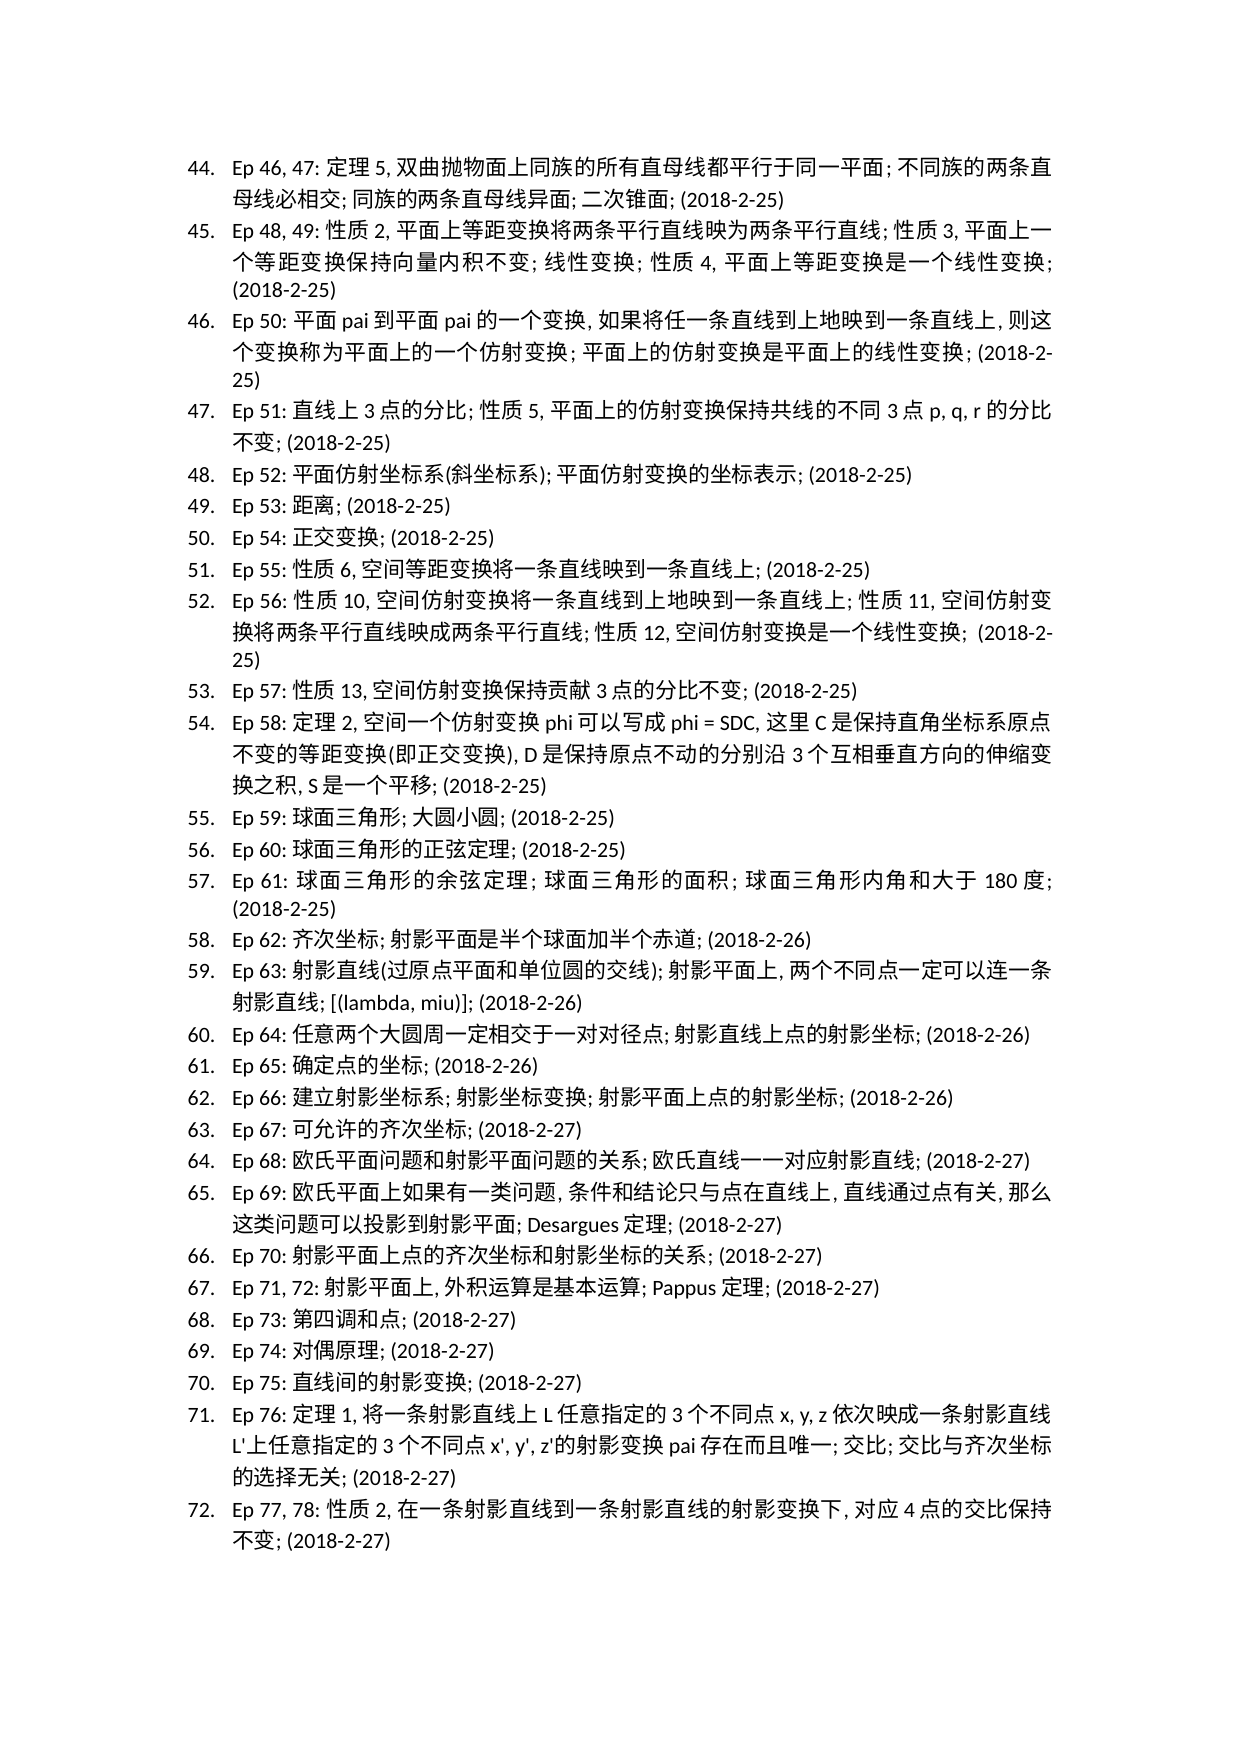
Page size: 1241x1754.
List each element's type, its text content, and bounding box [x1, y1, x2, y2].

list Ep 46, 47: 定理5, 双曲抛物面上同族的所有直母线都平行于同一平面; 不同族的两条直母线必相交; 同族的两条直母线异面; 二次锥面; (2018-2-25) [187, 150, 1053, 213]
list Ep 64: 任意两个大圆周一定相交于一对对径点; 射影直线上点的射影坐标; (2018-2-26) [187, 1017, 1053, 1048]
list Ep 57: 性质13, 空间仿射变换保持贡献3点的分比不变; (2018-2-25) [187, 673, 1053, 705]
list Ep 76: 定理1, 将一条射影直线上L任意指定的3个不同点x, y, z依次映成一条射影直线L'上任意指定的3个不同点x', y', z'的射影变换pai存在而且唯一; 交比; 交比与齐次坐标的选择无关; (2018-2-27) [187, 1397, 1053, 1492]
list Ep 61: 球面三角形的余弦定理; 球面三角形的面积; 球面三角形内角和大于180度; (2018-2-25) [187, 863, 1053, 922]
list Ep 59: 球面三角形; 大圆小圆; (2018-2-25) [187, 800, 1053, 832]
list Ep 71, 72: 射影平面上, 外积运算是基本运算; Pappus定理; (2018-2-27) [187, 1270, 1053, 1302]
list Ep 74: 对偶原理; (2018-2-27) [187, 1333, 1053, 1365]
list Ep 54: 正交变换; (2018-2-25) [187, 520, 1053, 552]
list Ep 53: 距离; (2018-2-25) [187, 488, 1053, 520]
list Ep 58: 定理2, 空间一个仿射变换phi可以写成phi = SDC, 这里C是保持直角坐标系原点不变的等距变换(即正交变换), D是保持原点不动的分别沿3个互相垂直方向的伸缩变换之积, S是一个平移; (2018-2-25) [187, 705, 1053, 800]
list Ep 48, 49: 性质2, 平面上等距变换将两条平行直线映为两条平行直线; 性质3, 平面上一个等距变换保持向量内积不变; 线性变换; 性质4, 平面上等距变换是一个线性变换; (2018-2-25) [187, 213, 1053, 303]
list Ep 50: 平面pai到平面pai的一个变换, 如果将任一条直线到上地映到一条直线上, 则这个变换称为平面上的一个仿射变换; 平面上的仿射变换是平面上的线性变换; (2018-2-25) [187, 303, 1053, 393]
list Ep 67: 可允许的齐次坐标; (2018-2-27) [187, 1112, 1053, 1143]
list Ep 63: 射影直线(过原点平面和单位圆的交线); 射影平面上, 两个不同点一定可以连一条射影直线; [(lambda, miu)]; (2018-2-26) [187, 953, 1053, 1017]
list Ep 56: 性质10, 空间仿射变换将一条直线到上地映到一条直线上; 性质11, 空间仿射变换将两条平行直线映成两条平行直线; 性质12, 空间仿射变换是一个线性变换; (2018-2-25) [187, 583, 1053, 673]
list Ep 68: 欧氏平面问题和射影平面问题的关系; 欧氏直线一一对应射影直线; (2018-2-27) [187, 1143, 1053, 1175]
list Ep 51: 直线上3点的分比; 性质5, 平面上的仿射变换保持共线的不同3点p, q, r的分比不变; (2018-2-25) [187, 393, 1053, 457]
list Ep 62: 齐次坐标; 射影平面是半个球面加半个赤道; (2018-2-26) [187, 922, 1053, 953]
list Ep 70: 射影平面上点的齐次坐标和射影坐标的关系; (2018-2-27) [187, 1238, 1053, 1270]
list Ep 66: 建立射影坐标系; 射影坐标变换; 射影平面上点的射影坐标; (2018-2-26) [187, 1080, 1053, 1112]
list Ep 73: 第四调和点; (2018-2-27) [187, 1302, 1053, 1333]
list Ep 52: 平面仿射坐标系(斜坐标系); 平面仿射变换的坐标表示; (2018-2-25) [187, 457, 1053, 488]
list Ep 65: 确定点的坐标; (2018-2-26) [187, 1048, 1053, 1080]
list Ep 55: 性质6, 空间等距变换将一条直线映到一条直线上; (2018-2-25) [187, 552, 1053, 583]
list Ep 69: 欧氏平面上如果有一类问题, 条件和结论只与点在直线上, 直线通过点有关, 那么这类问题可以投影到射影平面; Desargues定理; (2018-2-27) [187, 1175, 1053, 1238]
list Ep 77, 78: 性质2, 在一条射影直线到一条射影直线的射影变换下, 对应4点的交比保持不变; (2018-2-27) [187, 1492, 1053, 1555]
list Ep 75: 直线间的射影变换; (2018-2-27) [187, 1365, 1053, 1397]
list Ep 60: 球面三角形的正弦定理; (2018-2-25) [187, 832, 1053, 863]
